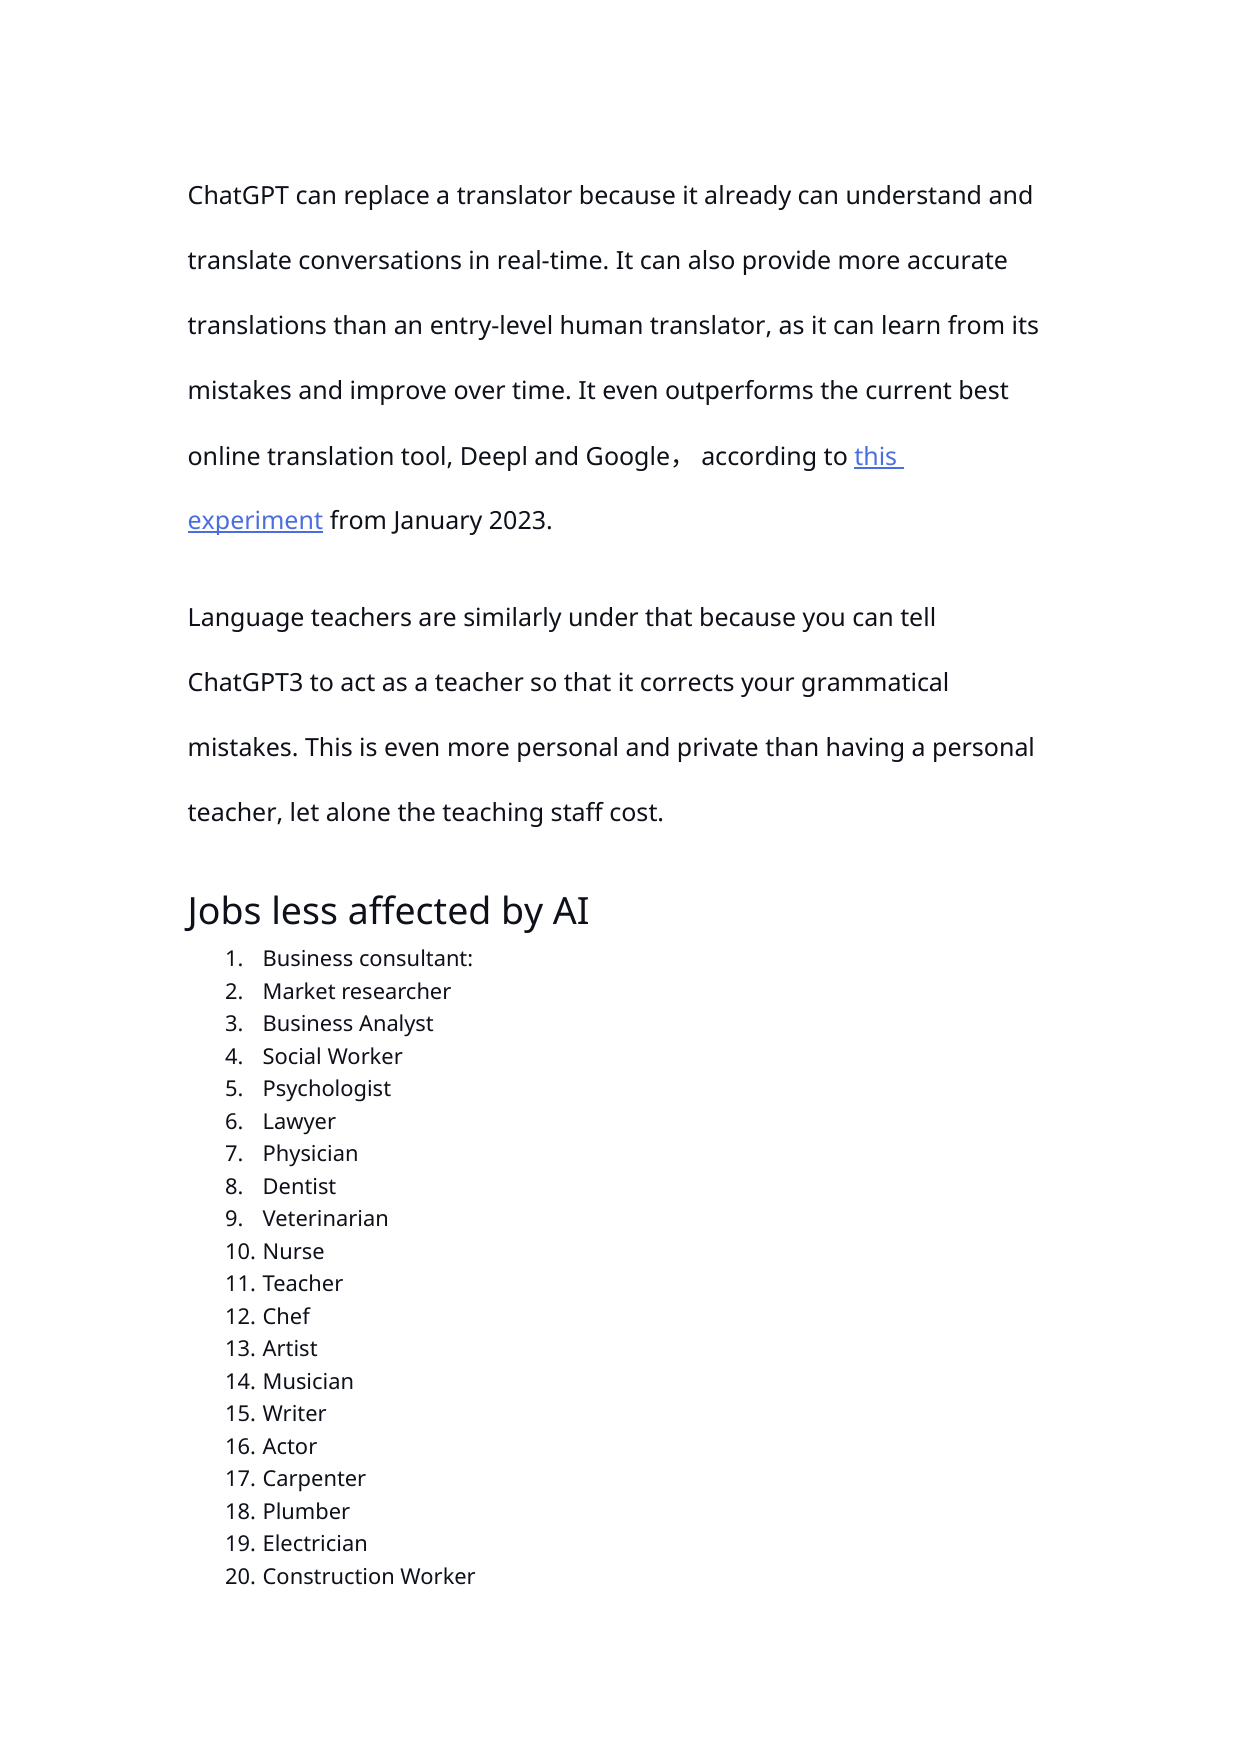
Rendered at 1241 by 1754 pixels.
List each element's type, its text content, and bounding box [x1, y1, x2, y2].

list Chef [225, 1299, 1053, 1332]
list Artist [225, 1332, 1053, 1364]
list Dentist [225, 1169, 1053, 1202]
list Plumber [225, 1494, 1053, 1527]
list Psychologist [225, 1072, 1053, 1104]
list Writer [225, 1397, 1053, 1429]
list Nurse [225, 1234, 1053, 1267]
list Construction Worker [225, 1559, 1053, 1592]
list Business Analyst [225, 1007, 1053, 1039]
subtitle Jobs less affected by AI [187, 877, 1053, 942]
list Veterinarian [225, 1202, 1053, 1234]
list Teacher [225, 1267, 1053, 1299]
list Musician [225, 1364, 1053, 1397]
list Social Worker [225, 1039, 1053, 1072]
list Physician [225, 1137, 1053, 1169]
list Electrician [225, 1527, 1053, 1559]
text ChatGPT can replace a translator because it already can understand and translate conversations in real-time. It can also provide more accurate translations than an entry-level human translator, as it can learn from its mistakes and improve over time. It even outperforms the current best online translation tool, Deepl and Google， according to this experiment from January 2023. [187, 162, 1053, 552]
list Market researcher [225, 974, 1053, 1007]
list Business consultant: [225, 942, 1053, 974]
list Lawyer [225, 1104, 1053, 1137]
text Language teachers are similarly under that because you can tell ChatGPT3 to act as a teacher so that it corrects your grammatical mistakes. This is even more personal and private than having a personal teacher, let alone the teaching staff cost. [187, 584, 1053, 844]
list Actor [225, 1429, 1053, 1462]
list Carpenter [225, 1462, 1053, 1494]
